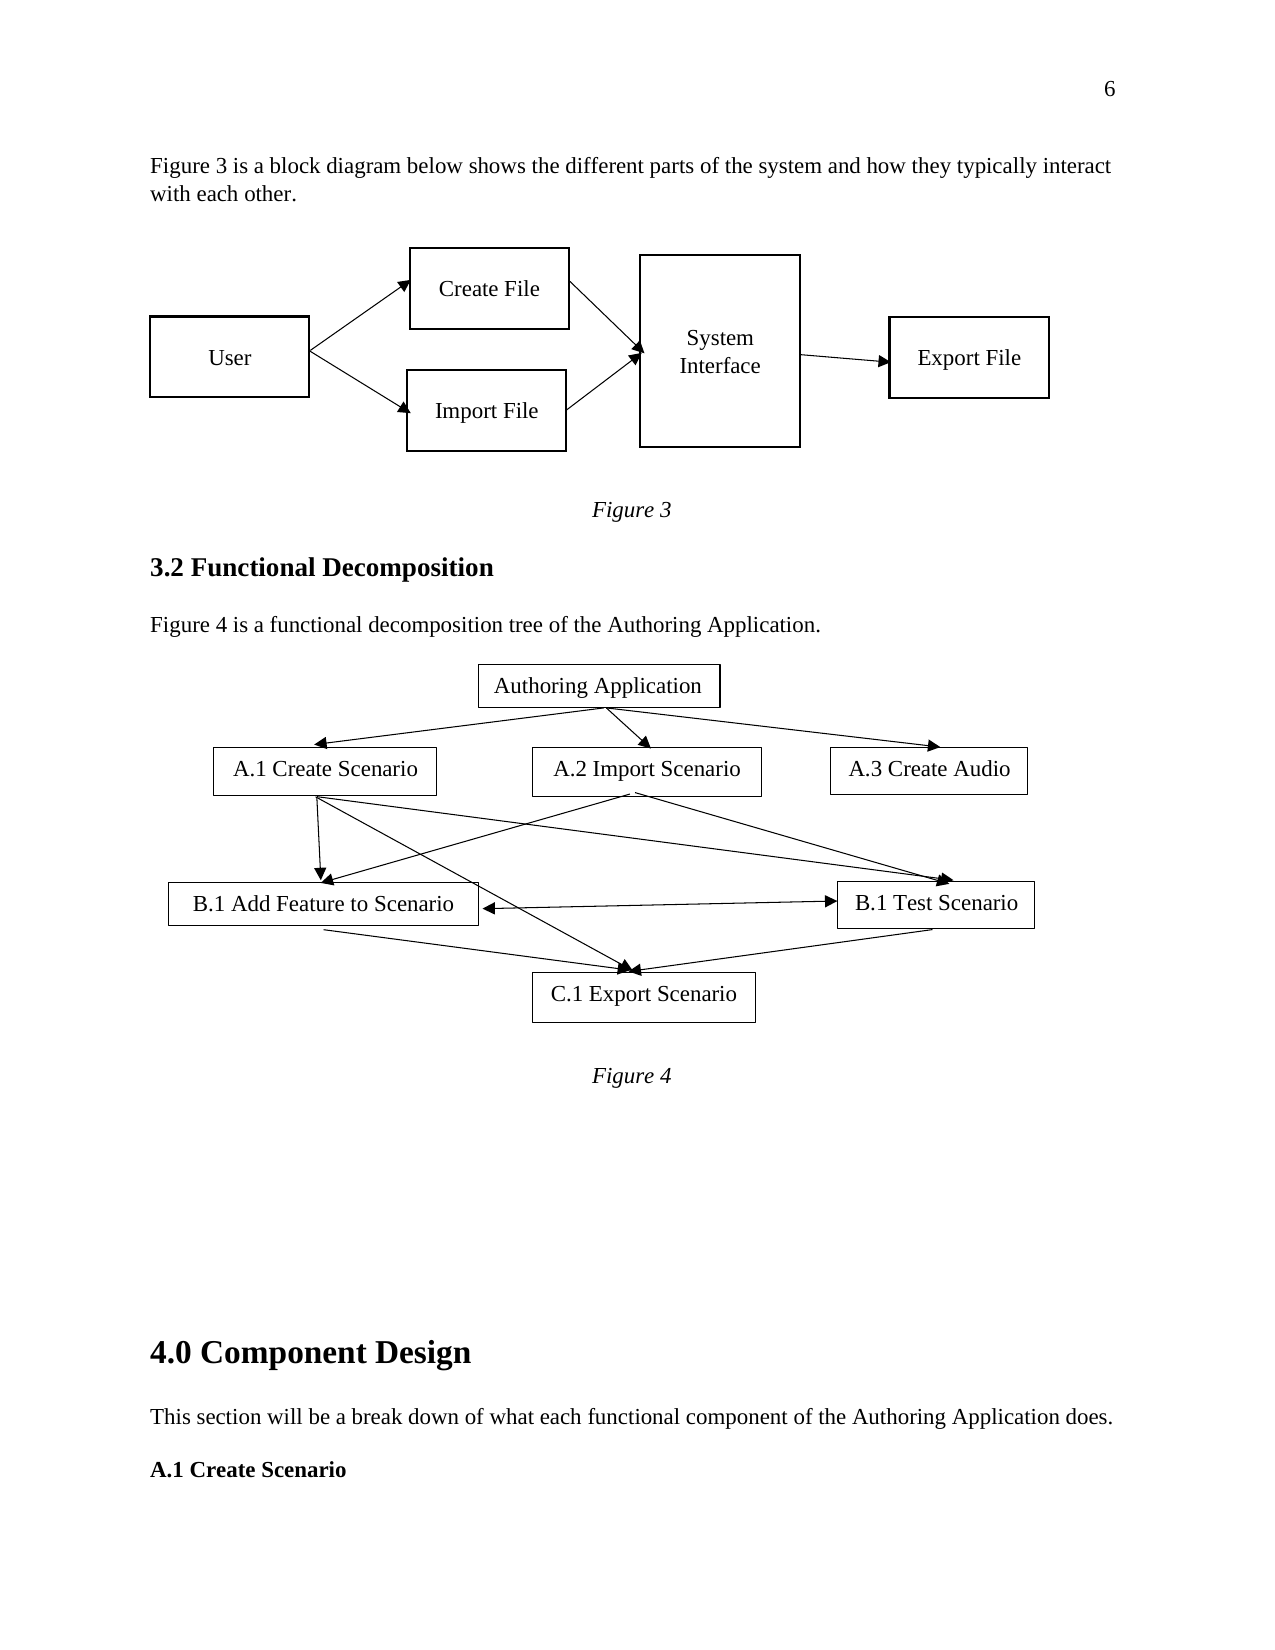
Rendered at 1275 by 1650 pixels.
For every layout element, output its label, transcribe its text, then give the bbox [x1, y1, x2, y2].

subtitle 4.0 Component Design [150, 1332, 1115, 1371]
text Figure 4 [150, 1062, 1115, 1088]
subtitle 3.2 Functional Decomposition [150, 551, 1115, 582]
subtitle Figure 3 [150, 496, 1115, 522]
text Figure 4 is a functional decomposition tree of the Authoring Application. [150, 611, 1115, 637]
text This section will be a break down of what each functional component of the Authoring Application does. [150, 1403, 1115, 1429]
text A.1 Create Scenario [150, 1456, 1115, 1482]
text Figure 3 is a block diagram below shows the different parts of the system and how they typically interact with each other. [150, 152, 1115, 206]
